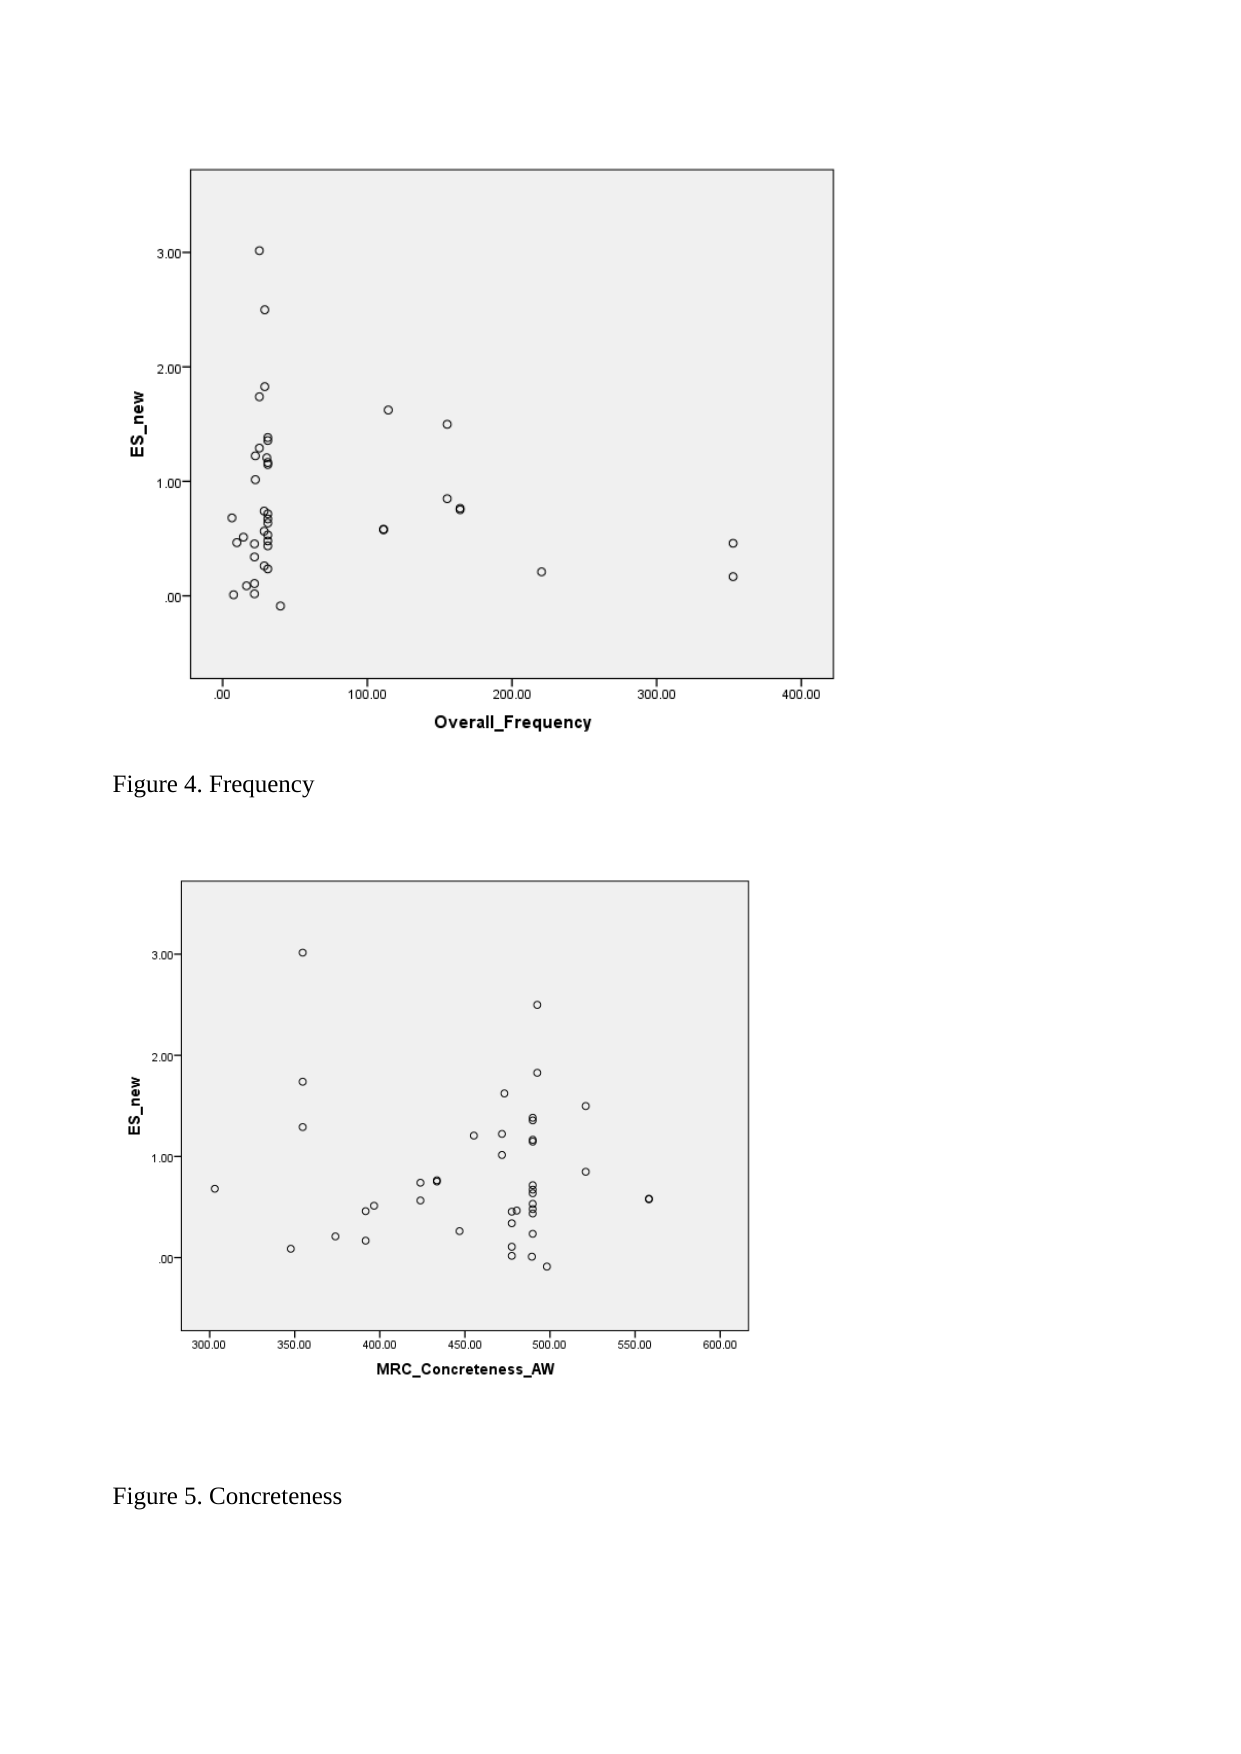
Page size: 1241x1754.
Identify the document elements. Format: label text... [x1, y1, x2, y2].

text Figure 4. Frequency [112, 764, 1128, 802]
text Figure 5. Concreteness [112, 1477, 1128, 1514]
picture [112, 877, 756, 1392]
picture [112, 164, 842, 748]
